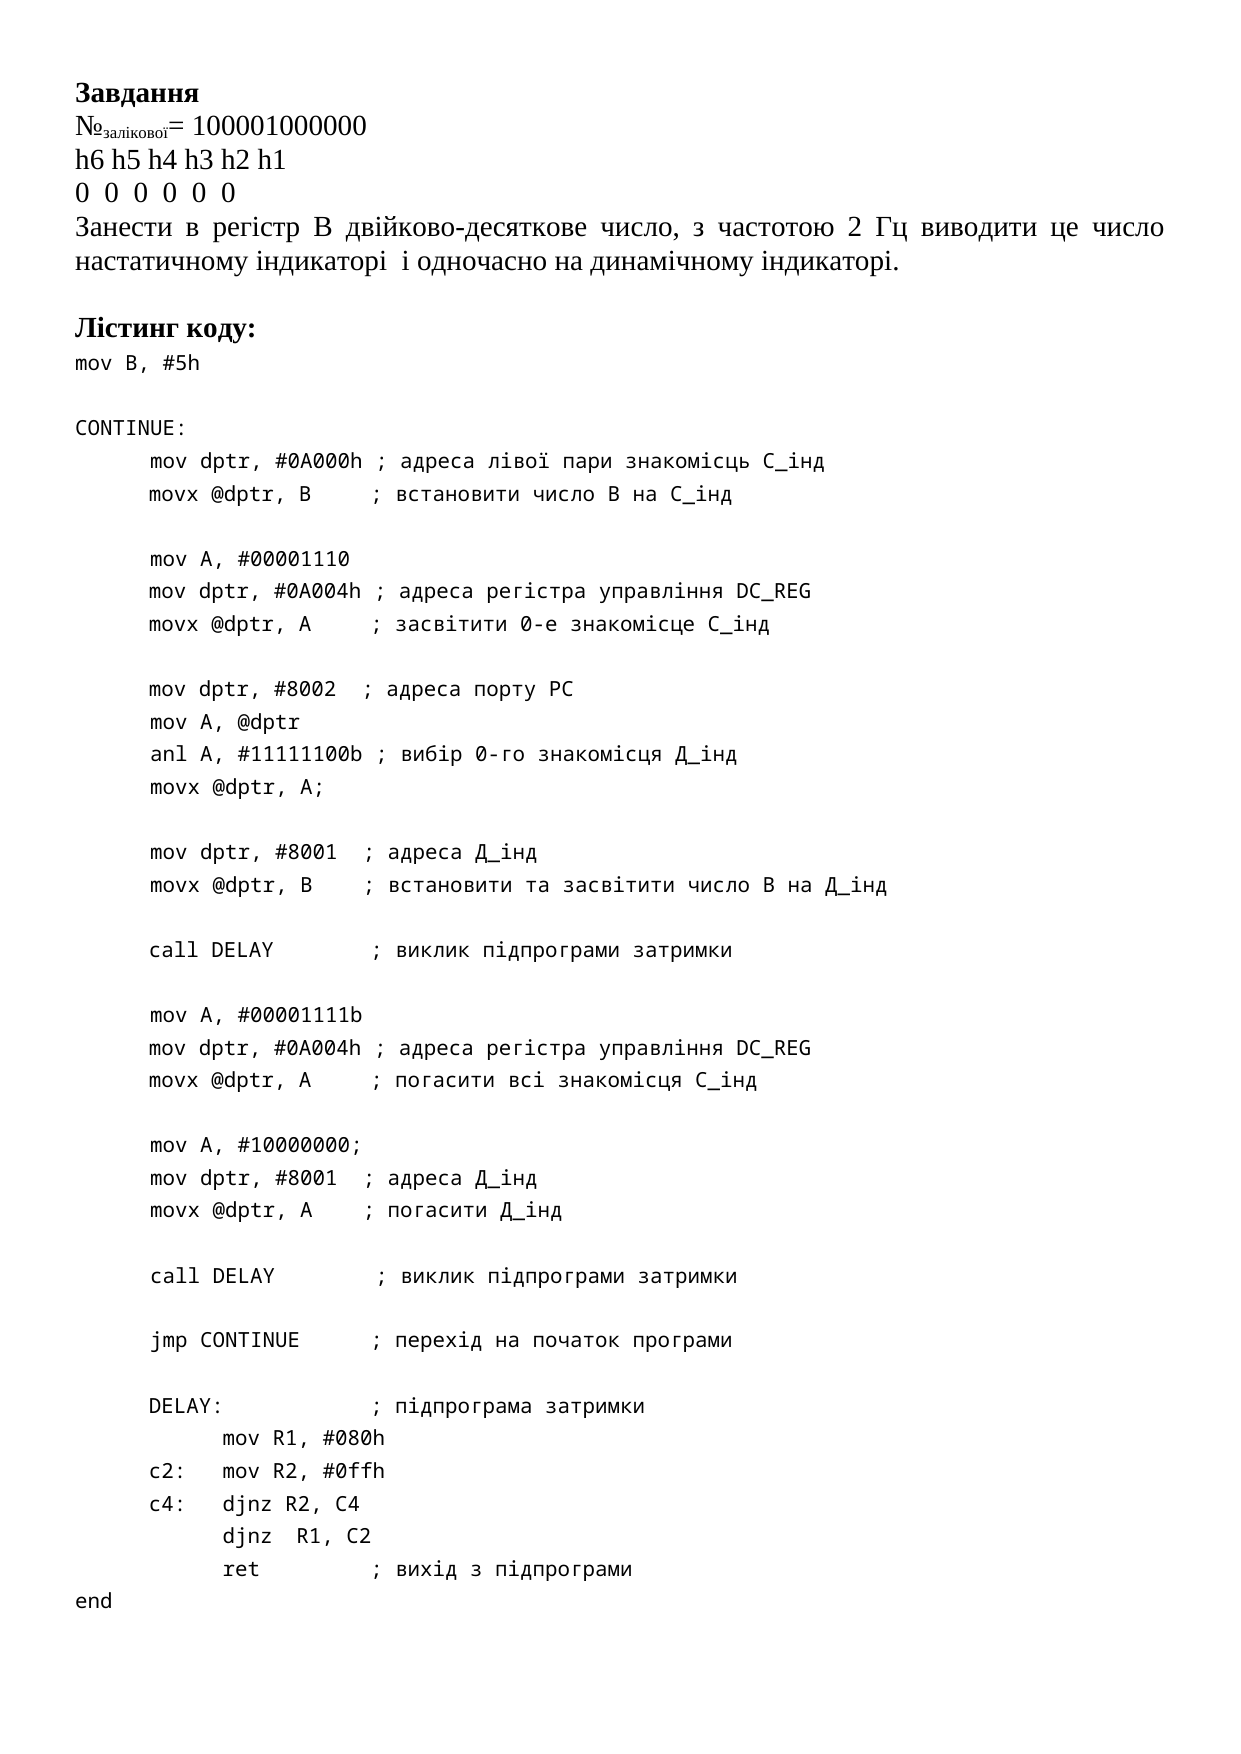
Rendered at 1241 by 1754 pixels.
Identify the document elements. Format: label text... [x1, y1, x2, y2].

text mov dptr, #0A004h ; адреса регістра управління DC_REG [75, 577, 1165, 605]
text ret ; вихід з підпрограми [75, 1554, 1165, 1582]
text mov dptr, #0A004h ; адреса регістра управління DC_REG [75, 1033, 1165, 1061]
text mov A, @dptr [75, 707, 1165, 735]
text mov dptr, #0A000h ; адреса лівої пари знакомісць C_інд [75, 446, 1165, 474]
text Лістинг коду: [75, 310, 1165, 343]
text movx @dptr, B ; встановити число B на С_інд [75, 479, 1165, 507]
text №залікової= 100001000000 [75, 108, 1165, 142]
text mov A, #10000000; [75, 1130, 1165, 1159]
text c4: djnz R2, C4 [75, 1489, 1165, 1517]
text jmp CONTINUE ; перехід на початок програми [75, 1326, 1165, 1354]
text movx @dptr, A ; погасити всі знакомісця С_інд [75, 1065, 1165, 1094]
text CONTINUE: [75, 413, 1165, 442]
text h6 h5 h4 h3 h2 h1 [75, 142, 1165, 176]
text mov R1, #080h [75, 1423, 1165, 1452]
text mov dptr, #8001 ; адреса Д_інд [75, 837, 1165, 866]
text Завдання [75, 75, 1165, 108]
text movx @dptr, A ; засвітити 0-е знакомісце C_інд [75, 609, 1165, 638]
text movx @dptr, A ; погасити Д_інд [75, 1196, 1165, 1224]
text call DELAY ; виклик підпрограми затримки [75, 1261, 1165, 1289]
text mov dptr, #8001 ; адреса Д_інд [75, 1163, 1165, 1191]
text mov A, #00001110 [75, 544, 1165, 572]
text anl A, #11111100b ; вибір 0-го знакомісця Д_інд [75, 739, 1165, 768]
text DELAY: ; підпрограма затримки [75, 1391, 1165, 1419]
text mov dptr, #8002 ; адреса порту PC [75, 674, 1165, 703]
text c2: mov R2, #0ffh [75, 1456, 1165, 1484]
text 0 0 0 0 0 0 [75, 176, 1165, 209]
text call DELAY ; виклик підпрограми затримки [75, 935, 1165, 964]
text end [75, 1586, 1165, 1615]
text mov A, #00001111b [75, 1000, 1165, 1028]
text Занести в регістр B двійково-десяткове число, з частотою 2 Гц виводити це число настатичному індикаторі і одночасно на динамічному індикаторі. [75, 209, 1165, 276]
text djnz R1, C2 [75, 1521, 1165, 1550]
text mov B, #5h [75, 348, 1165, 377]
text movx @dptr, B ; встановити та засвітити число B на Д_інд [75, 870, 1165, 898]
text movx @dptr, A; [75, 772, 1165, 801]
